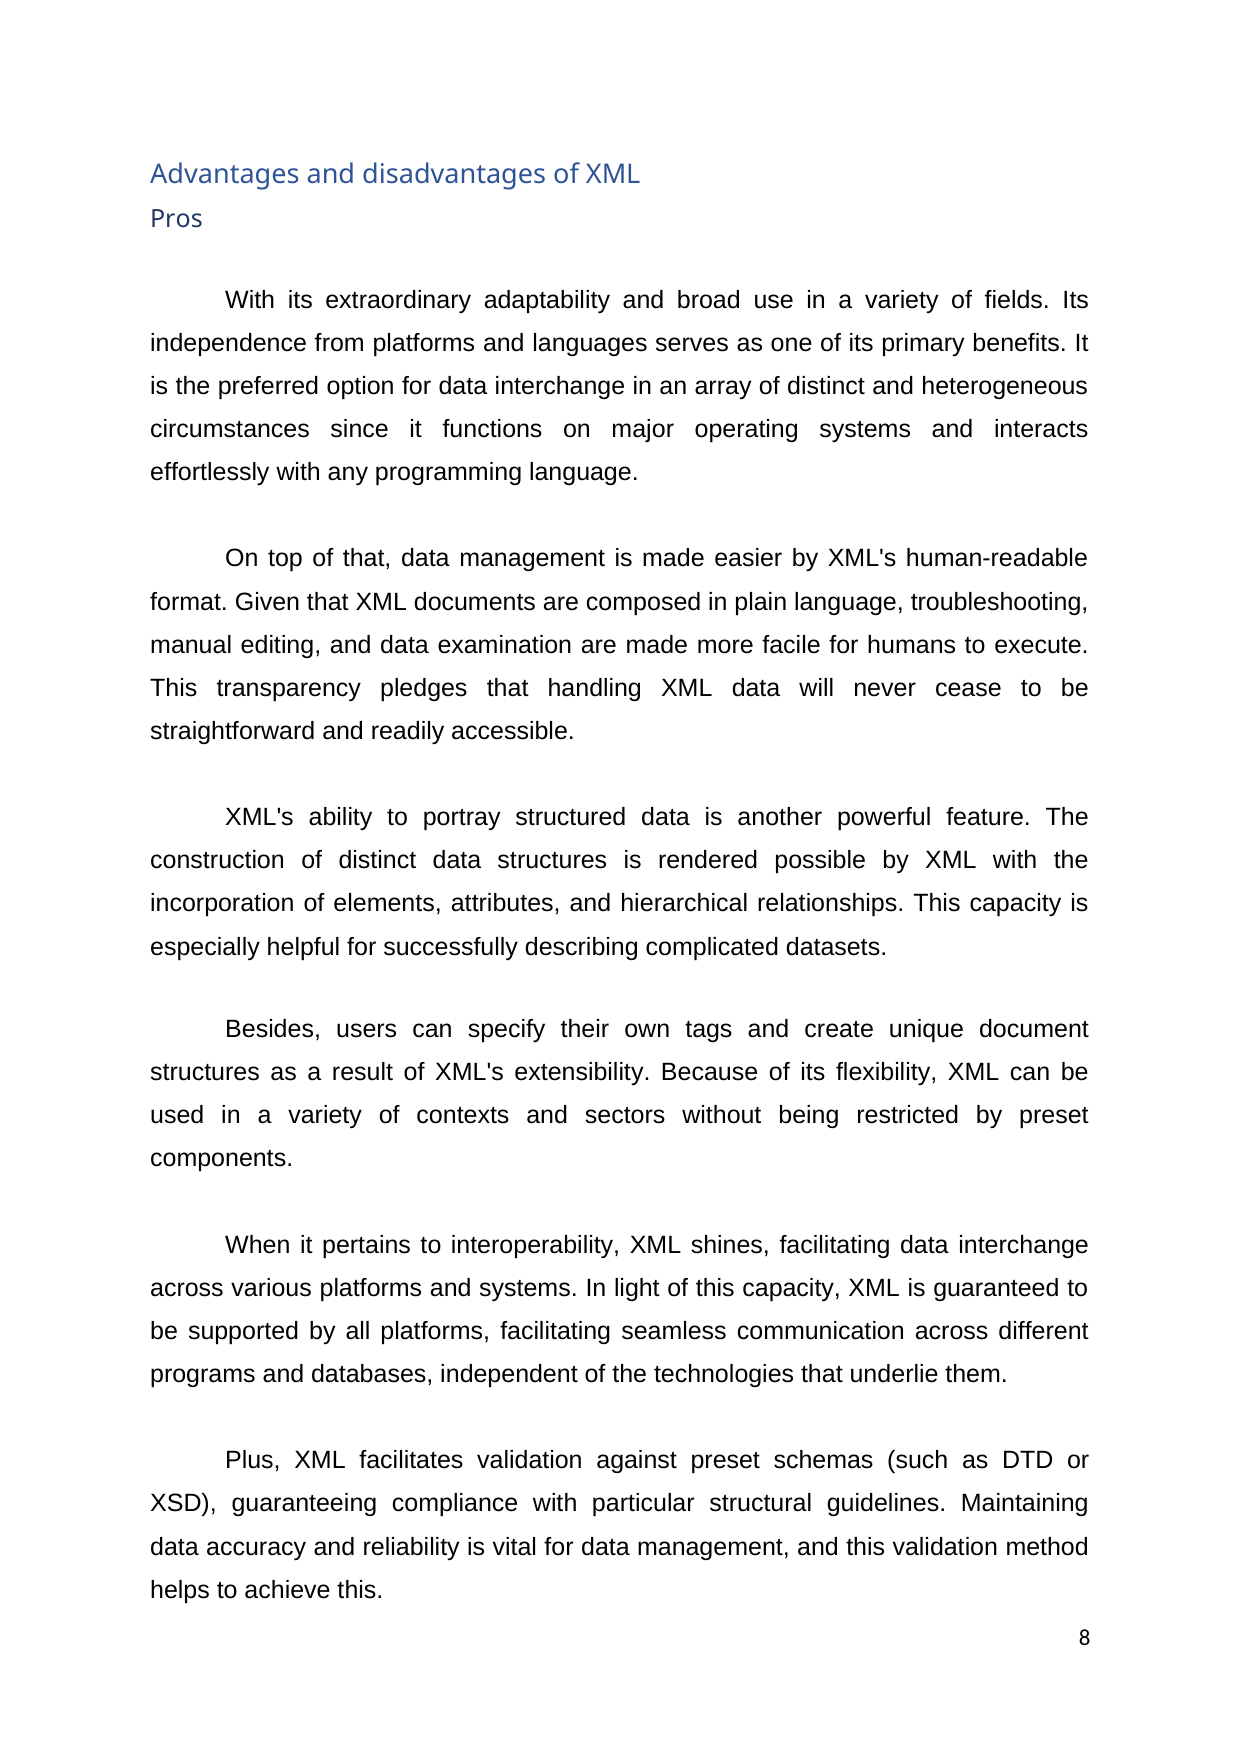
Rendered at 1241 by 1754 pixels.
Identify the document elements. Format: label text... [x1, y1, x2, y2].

text With its extraordinary adaptability and broad use in a variety of fields. Its independence from platforms and languages serves as one of its primary benefits. It is the preferred option for data interchange in an array of distinct and heterogeneous circumstances since it functions on major operating systems and interacts effortlessly with any programming language. [150, 284, 1090, 486]
text On top of that, data management is made easier by XML's human-readable format. Given that XML documents are composed in plain language, troubleshooting, manual editing, and data examination are made more facile for humans to execute. This transparency pledges that handling XML data will never cease to be straightforward and readily accessible. [150, 543, 1090, 744]
text XML's ability to portray structured data is another powerful feature. The construction of distinct data structures is rendered possible by XML with the incorporation of elements, attributes, and hierarchical relationships. This capacity is especially helpful for successfully describing complicated datasets. [150, 802, 1090, 960]
text Besides, users can specify their own tags and create unique document structures as a result of XML's extensibility. Because of its flexibility, XML can be used in a variety of contexts and sectors without being restricted by preset components. [150, 1014, 1090, 1172]
subtitle Pros [150, 201, 1090, 235]
text When it pertains to interoperability, XML shines, facilitating data interchange across various platforms and systems. In light of this capacity, XML is guaranteed to be supported by all platforms, facilitating seamless communication across different programs and databases, independent of the technologies that underlie them. [150, 1230, 1090, 1388]
subtitle Advantages and disadvantages of XML [150, 154, 1090, 191]
text Plus, XML facilitates validation against preset schemas (such as DTD or XSD), guaranteeing compliance with particular structural guidelines. Maintaining data accuracy and reliability is vital for data management, and this validation method helps to achieve this. [150, 1445, 1090, 1603]
